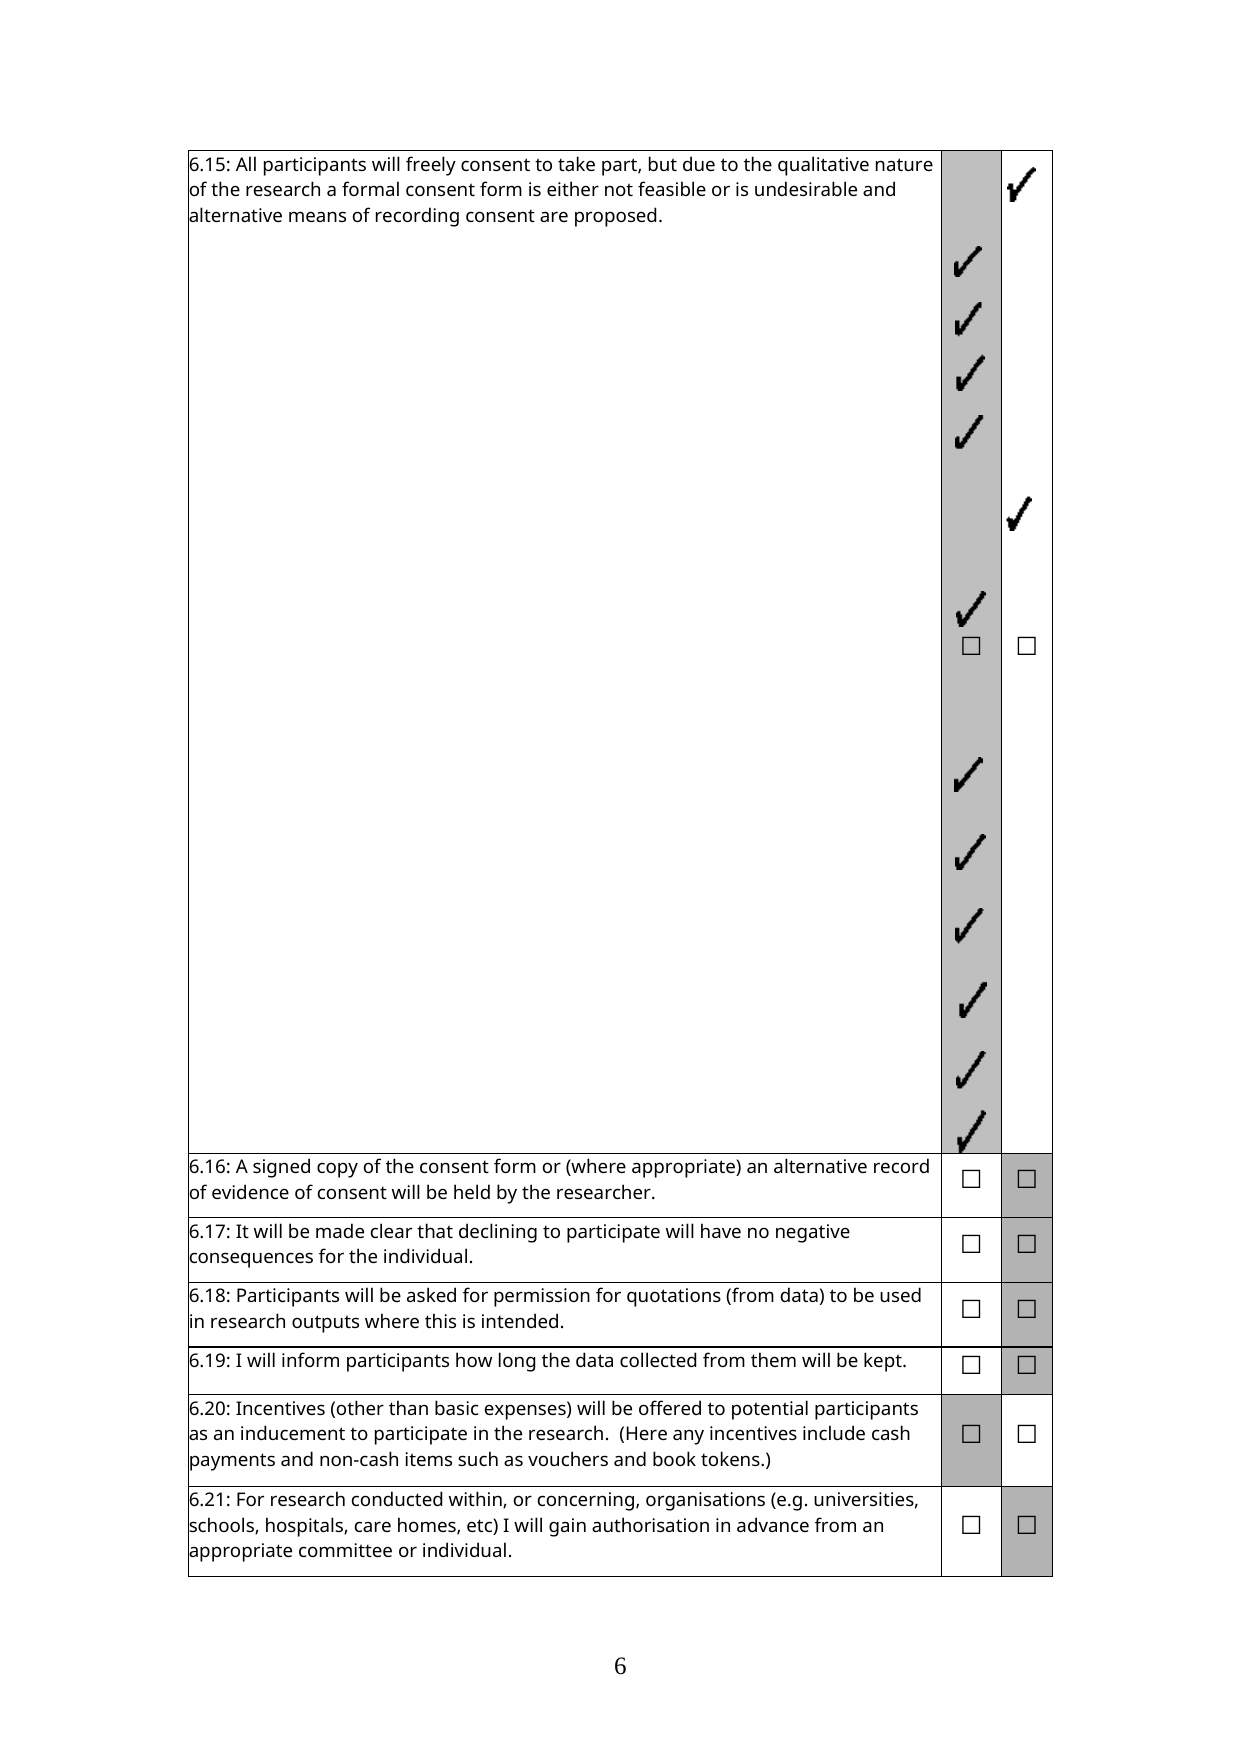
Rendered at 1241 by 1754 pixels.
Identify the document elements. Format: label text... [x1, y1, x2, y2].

table_cell 6.16: A signed copy of the consent form or (where appropriate) an alternative record of evidence of consent will be held by the researcher. [189, 1154, 941, 1217]
table_cell 6.19: I will inform participants how long the data collected from them will be kept. [189, 1348, 941, 1394]
table_cell [1002, 151, 1052, 1153]
table_cell [942, 1348, 1001, 1394]
picture [1007, 167, 1036, 202]
picture [955, 302, 985, 391]
table_cell [942, 151, 1001, 1153]
table_cell 6.17: It will be made clear that declining to participate will have no negative consequences for the individual. [189, 1218, 941, 1282]
table_cell 6.15: All participants will freely consent to take part, but due to the qualitative nature of the research a formal consent form is either not feasible or is undesirable and alternative means of recording consent are proposed. [189, 151, 941, 1153]
table_cell [942, 1487, 1001, 1576]
table_cell [942, 1283, 1001, 1346]
table_cell [942, 1218, 1001, 1282]
table_cell [1002, 1348, 1052, 1394]
table_cell [942, 1395, 1001, 1486]
table_cell [1002, 1154, 1052, 1217]
table_cell [1002, 1283, 1052, 1346]
picture [954, 757, 983, 792]
table_cell [1002, 1395, 1052, 1486]
picture [954, 246, 982, 277]
table_cell 6.21: For research conducted within, or concerning, organisations (e.g. universities, schools, hospitals, care homes, etc) I will gain authorisation in advance from an appropriate committee or individual. [189, 1487, 941, 1576]
picture [955, 834, 986, 870]
picture [956, 591, 986, 627]
table_cell [1002, 1487, 1052, 1576]
picture [955, 908, 987, 1018]
table_cell [942, 1154, 1001, 1217]
table_cell 6.18: Participants will be asked for permission for quotations (from data) to be used in research outputs where this is intended. [189, 1283, 941, 1346]
picture [956, 1051, 986, 1153]
picture [955, 415, 1032, 531]
table_cell [1002, 1218, 1052, 1282]
table_cell 6.20: Incentives (other than basic expenses) will be offered to potential participants as an inducement to participate in the research. (Here any incentives include cash payments and non-cash items such as vouchers and book tokens.) [189, 1395, 941, 1486]
